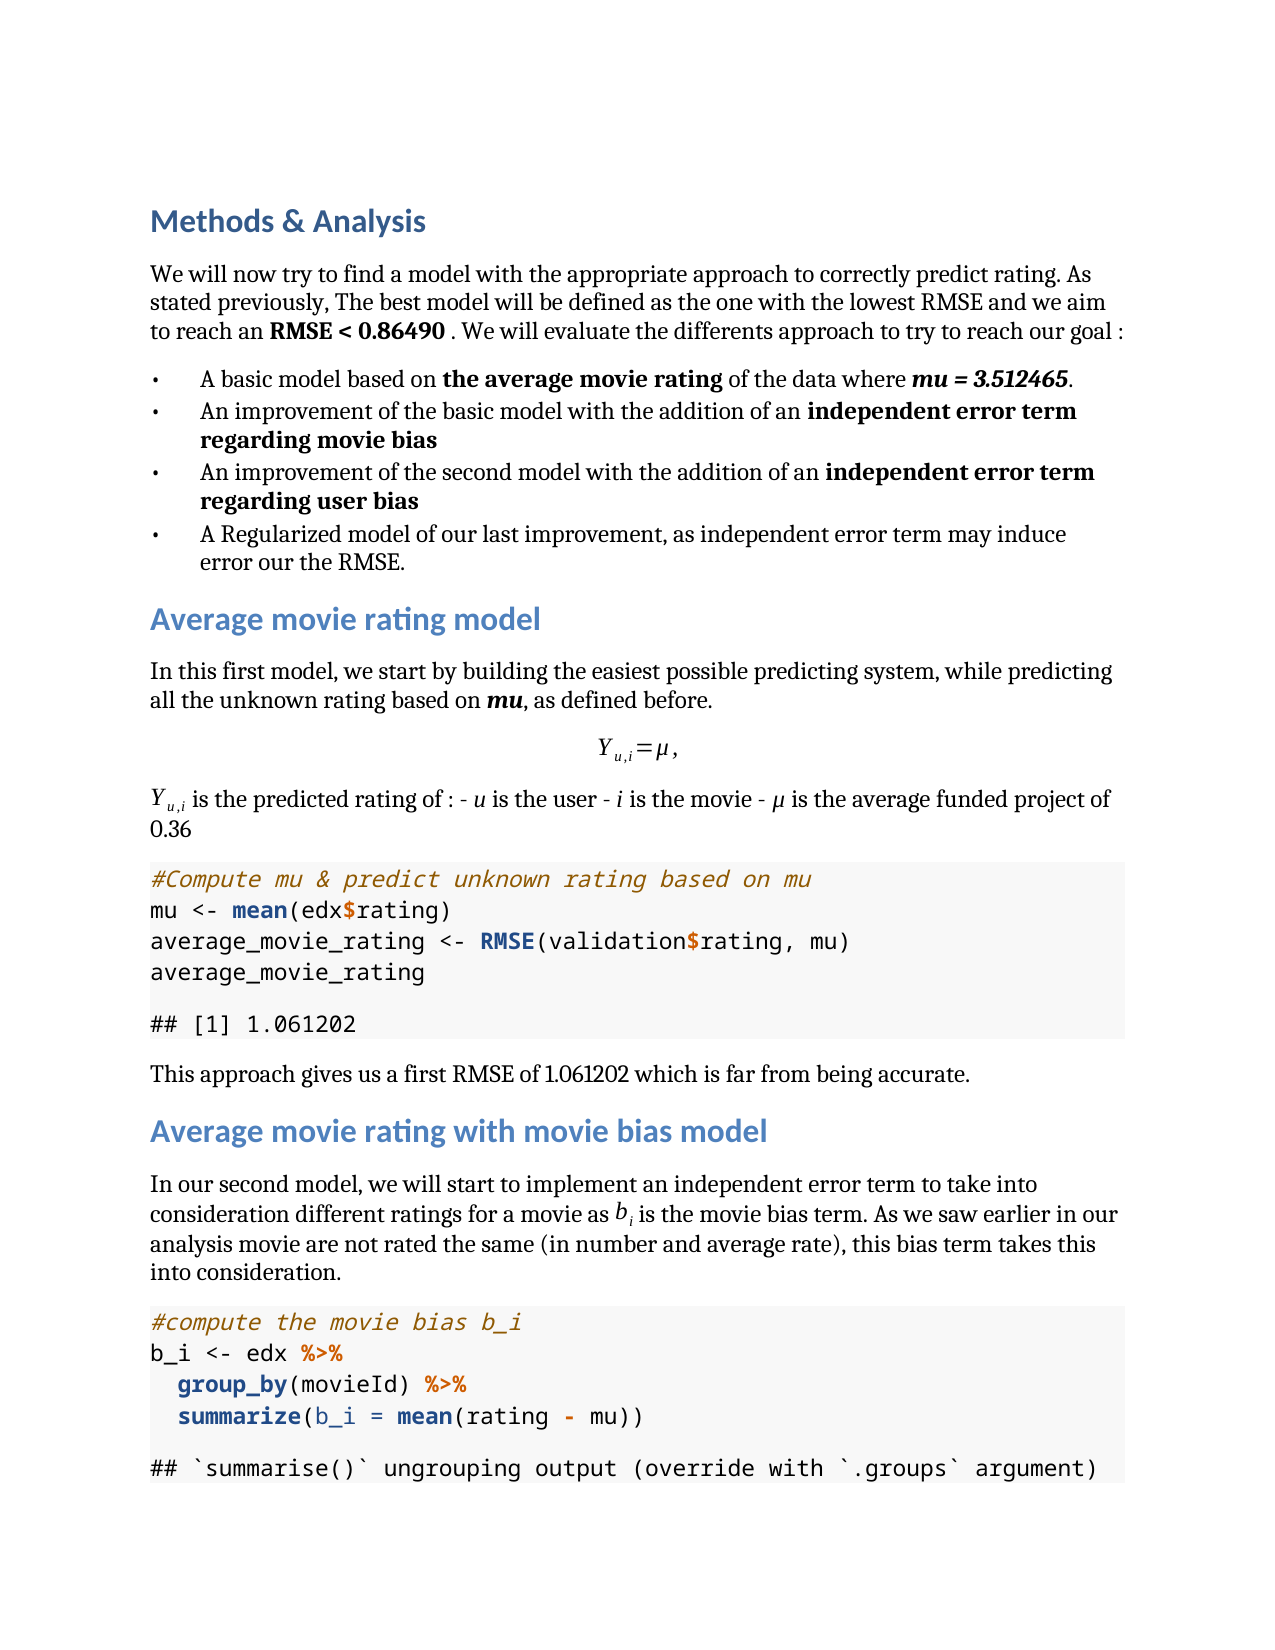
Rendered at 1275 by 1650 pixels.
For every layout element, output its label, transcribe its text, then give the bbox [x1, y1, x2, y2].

subtitle Average movie rating model [150, 598, 1125, 638]
subtitle Average movie rating with movie bias model [150, 1110, 1125, 1151]
text In our second model, we will start to implement an independent error term to take into consideration different ratings for a movie as is the movie bias term. As we saw earlier in our analysis movie are not rated the same (in number and average rate), this bias term takes this into consideration. [150, 1169, 1125, 1287]
text #Compute mu & predict unknown rating based on mu mu <- mean(edx$rating) average_movie_rating <- RMSE(validation$rating, mu) average_movie_rating [150, 862, 1125, 987]
text ## `summarise()` ungrouping output (override with `.groups` argument) [150, 1452, 1125, 1483]
text is the predicted rating of : - is the user - is the movie - is the average funded project of 0.36 [150, 784, 1125, 844]
text In this first model, we start by building the easiest possible predicting system, while predicting all the unknown rating based on mu, as defined before. [150, 657, 1125, 715]
list An improvement of the basic model with the addition of an independent error term regarding movie bias [150, 397, 1125, 454]
text ## [1] 1.061202 [150, 1008, 1125, 1039]
subtitle Methods & Analysis [150, 200, 1125, 241]
list A Regularized model of our last improvement, as independent error term may induce error our the RMSE. [150, 519, 1125, 577]
list An improvement of the second model with the addition of an independent error term regarding user bias [150, 458, 1125, 516]
text We will now try to find a model with the appropriate approach to correctly predict rating. As stated previously, The best model will be defined as the one with the lowest RMSE and we aim to reach an RMSE < 0.86490 . We will evaluate the differents approach to try to reach our goal : [150, 259, 1125, 346]
list A basic model based on the average movie rating of the data where mu = 3.512465. [150, 364, 1125, 393]
text This approach gives us a first RMSE of 1.061202 which is far from being accurate. [150, 1060, 1125, 1089]
text #compute the movie bias b_i b_i <- edx %>% group_by(movieId) %>% summarize(b_i = mean(rating - mu)) [150, 1306, 1125, 1431]
